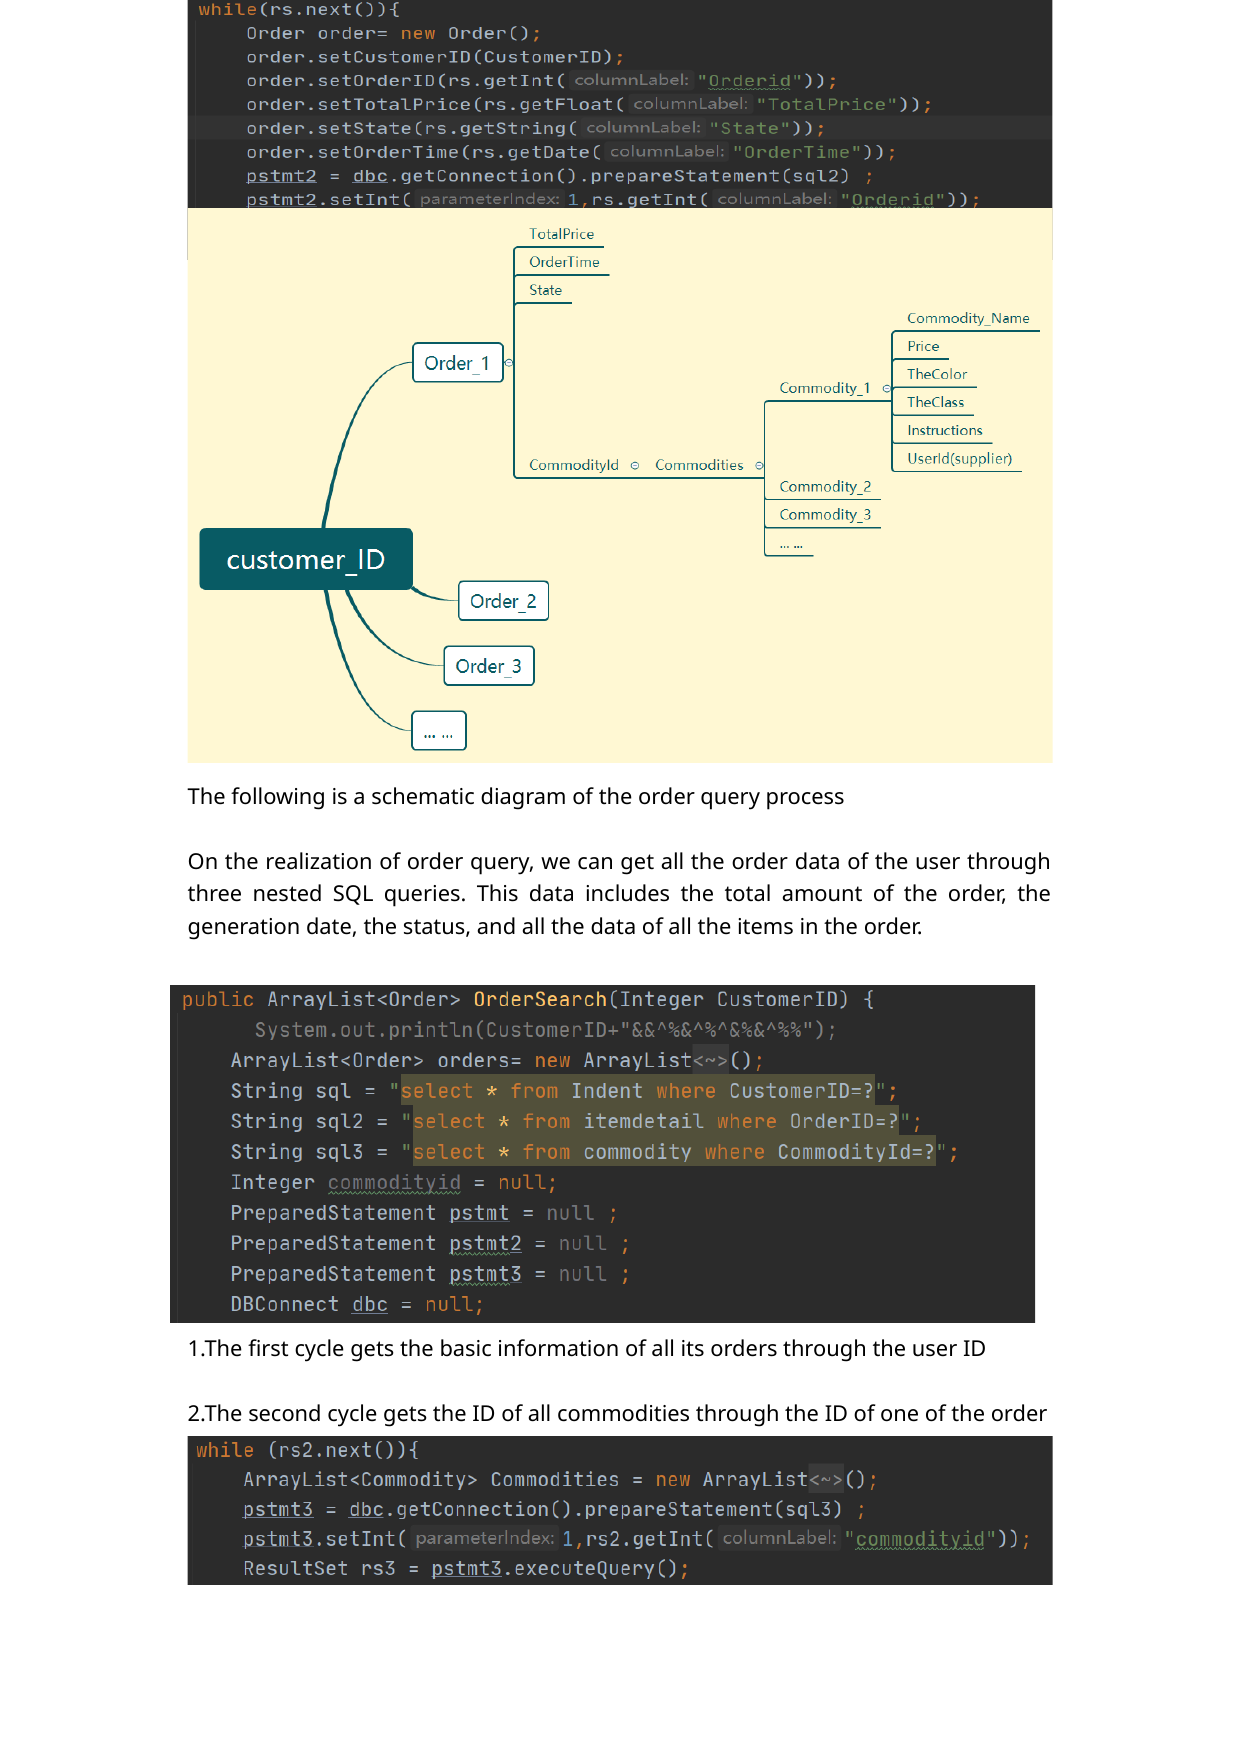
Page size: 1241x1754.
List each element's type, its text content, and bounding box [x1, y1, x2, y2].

text 2.The second cycle gets the ID of all commodities through the ID of one of the order [187, 1397, 1053, 1429]
text On the realization of order query, we can get all the order data of the user through three nested SQL queries. This data includes the total amount of the order, the generation date, the status, and all the data of all the items in the order. [187, 844, 1053, 942]
picture [187, 0, 1053, 763]
picture [170, 985, 1036, 1323]
text The following is a schematic diagram of the order query process [187, 763, 1053, 812]
picture [187, 1436, 1053, 1585]
